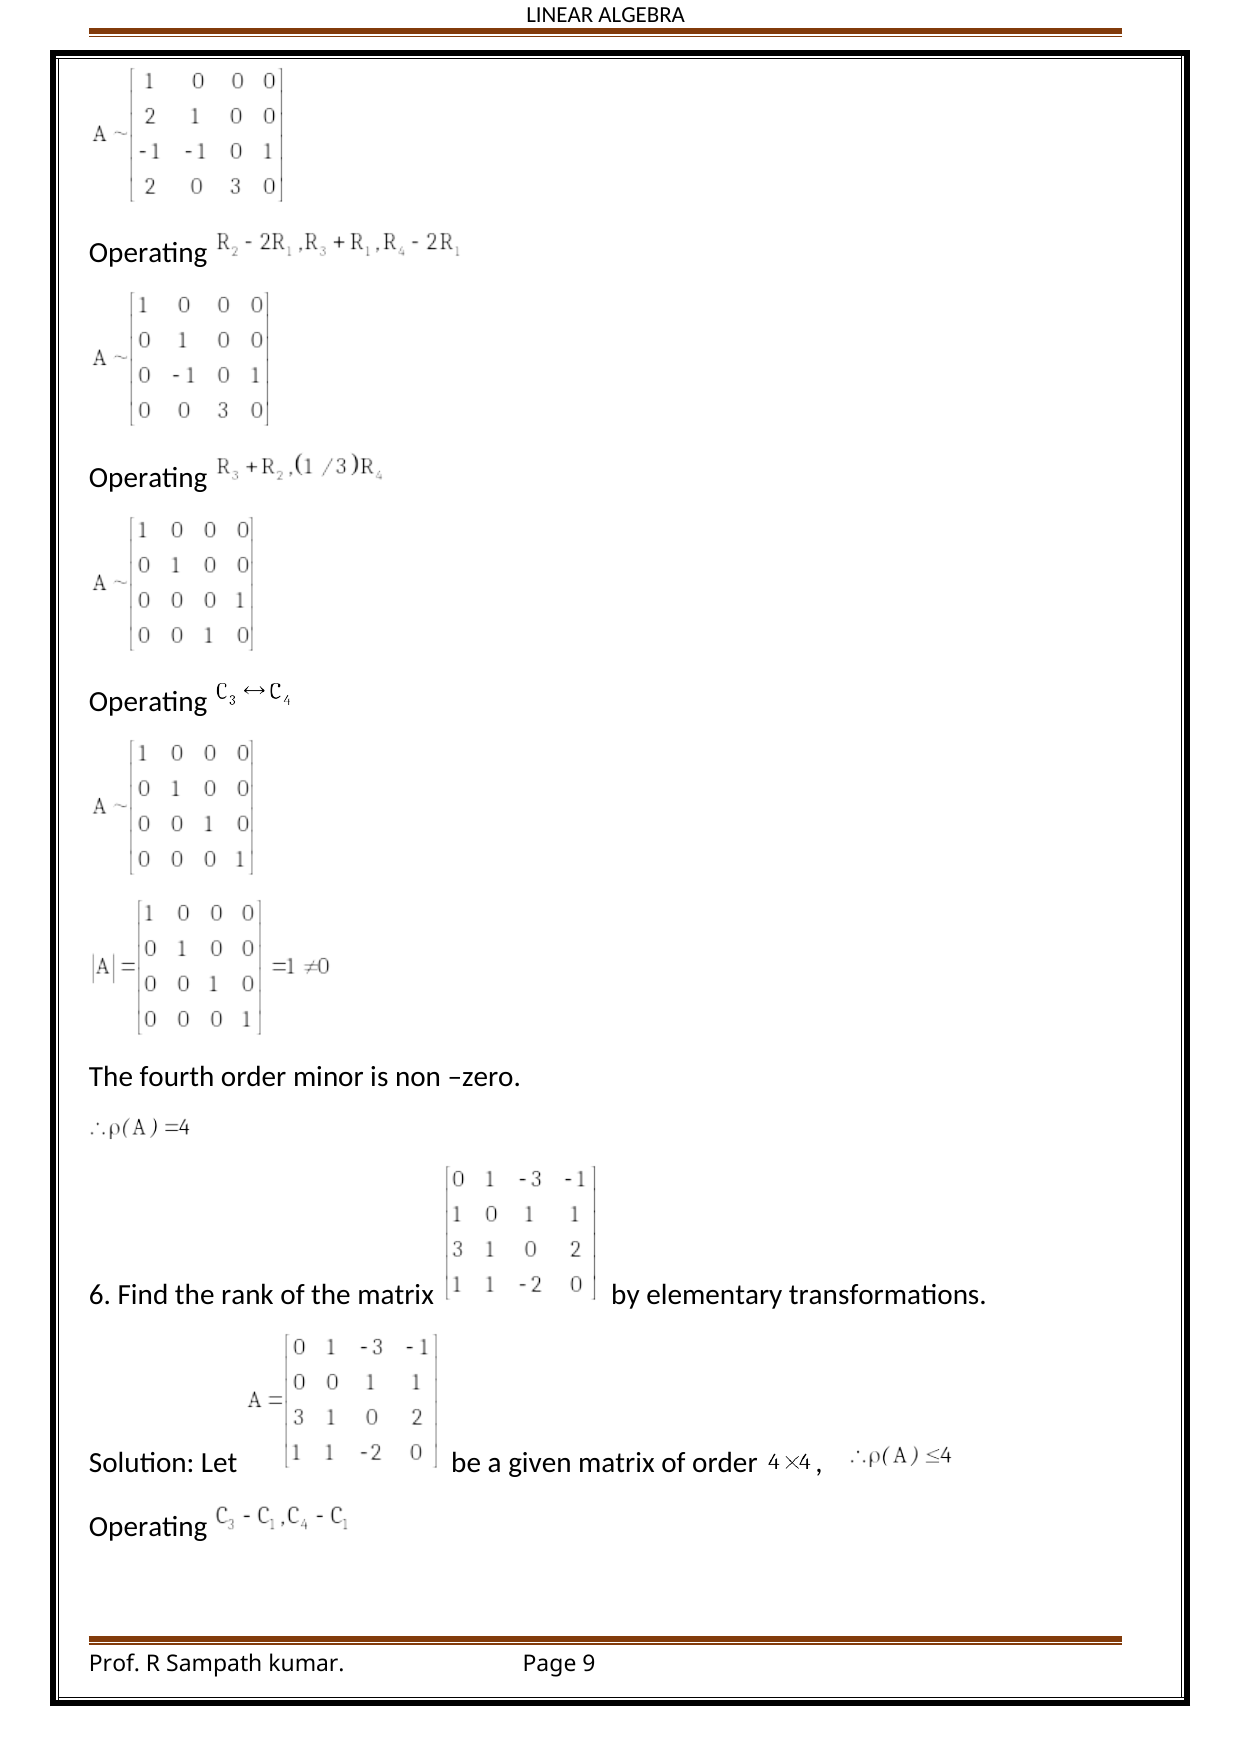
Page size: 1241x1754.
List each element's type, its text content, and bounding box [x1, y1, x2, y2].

text The fourth order minor is non –zero. [89, 1058, 1122, 1094]
text Solution: Let be a given matrix of order , [89, 1331, 1122, 1480]
text Operating [89, 449, 1122, 495]
text 6. Find the rank of the matrix by elementary transformations. [89, 1163, 1122, 1312]
text Operating [89, 1499, 1122, 1543]
text Operating [89, 226, 1122, 269]
text Operating [89, 674, 1122, 718]
